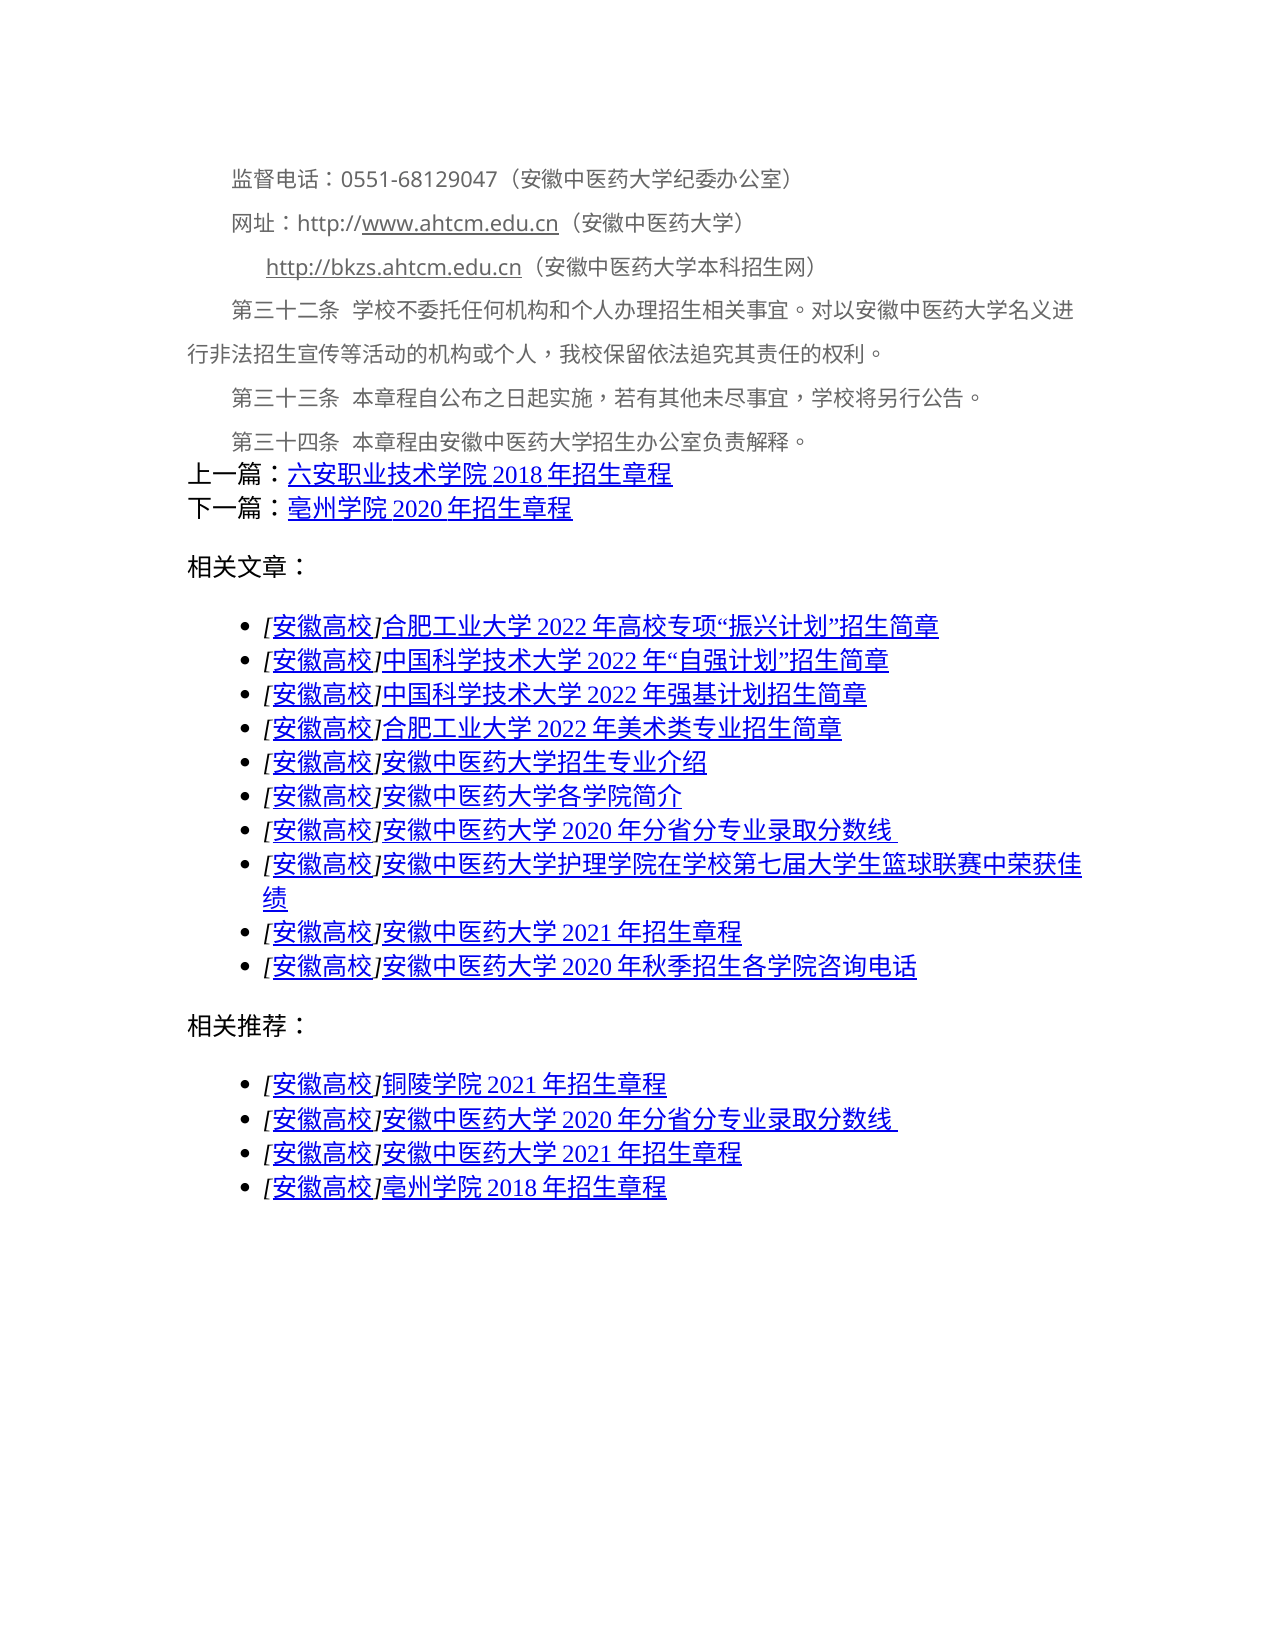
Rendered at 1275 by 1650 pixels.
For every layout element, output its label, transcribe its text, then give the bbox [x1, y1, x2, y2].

text 上一篇：六安职业技术学院2018年招生章程 下一篇：亳州学院2020年招生章程 [187, 456, 1087, 524]
list [安徽高校]合肥工业大学2022年高校专项“振兴计划”招生简章 [241, 608, 1087, 642]
text 第三十三条 本章程自公布之日起实施，若有其他未尽事宜，学校将另行公告。 [187, 369, 1087, 412]
list [安徽高校]安徽中医药大学2021年招生章程 [241, 915, 1087, 949]
list [安徽高校]安徽中医药大学2021年招生章程 [241, 1135, 1087, 1169]
text 监督电话：0551-68129047（安徽中医药大学纪委办公室） [187, 150, 1087, 194]
text 网址：http://www.ahtcm.edu.cn（安徽中医药大学） [187, 194, 1087, 237]
list [安徽高校]中国科学技术大学2022年强基计划招生简章 [241, 677, 1087, 711]
text 相关文章： [187, 549, 1087, 583]
list [安徽高校]安徽中医药大学招生专业介绍 [241, 745, 1087, 779]
list [安徽高校]安徽中医药大学2020年分省分专业录取分数线 [241, 813, 1087, 847]
text 第三十四条 本章程由安徽中医药大学招生办公室负责解释。 [187, 412, 1087, 456]
list [安徽高校]安徽中医药大学各学院简介 [241, 779, 1087, 813]
text 相关推荐： [187, 1008, 1087, 1042]
list [安徽高校]亳州学院2018年招生章程 [241, 1169, 1087, 1203]
text http://bkzs.ahtcm.edu.cn（安徽中医药大学本科招生网） [187, 237, 1087, 281]
list [安徽高校]中国科学技术大学2022年“自强计划”招生简章 [241, 642, 1087, 677]
text 第三十二条 学校不委托任何机构和个人办理招生相关事宜。对以安徽中医药大学名义进行非法招生宣传等活动的机构或个人，我校保留依法追究其责任的权利。 [187, 281, 1087, 369]
list [安徽高校]安徽中医药大学2020年秋季招生各学院咨询电话 [241, 949, 1087, 983]
list [安徽高校]铜陵学院2021年招生章程 [241, 1067, 1087, 1101]
list [安徽高校]安徽中医药大学护理学院在学校第七届大学生篮球联赛中荣获佳绩 [241, 847, 1087, 915]
list [安徽高校]合肥工业大学2022年美术类专业招生简章 [241, 711, 1087, 745]
list [安徽高校]安徽中医药大学2020年分省分专业录取分数线 [241, 1101, 1087, 1135]
